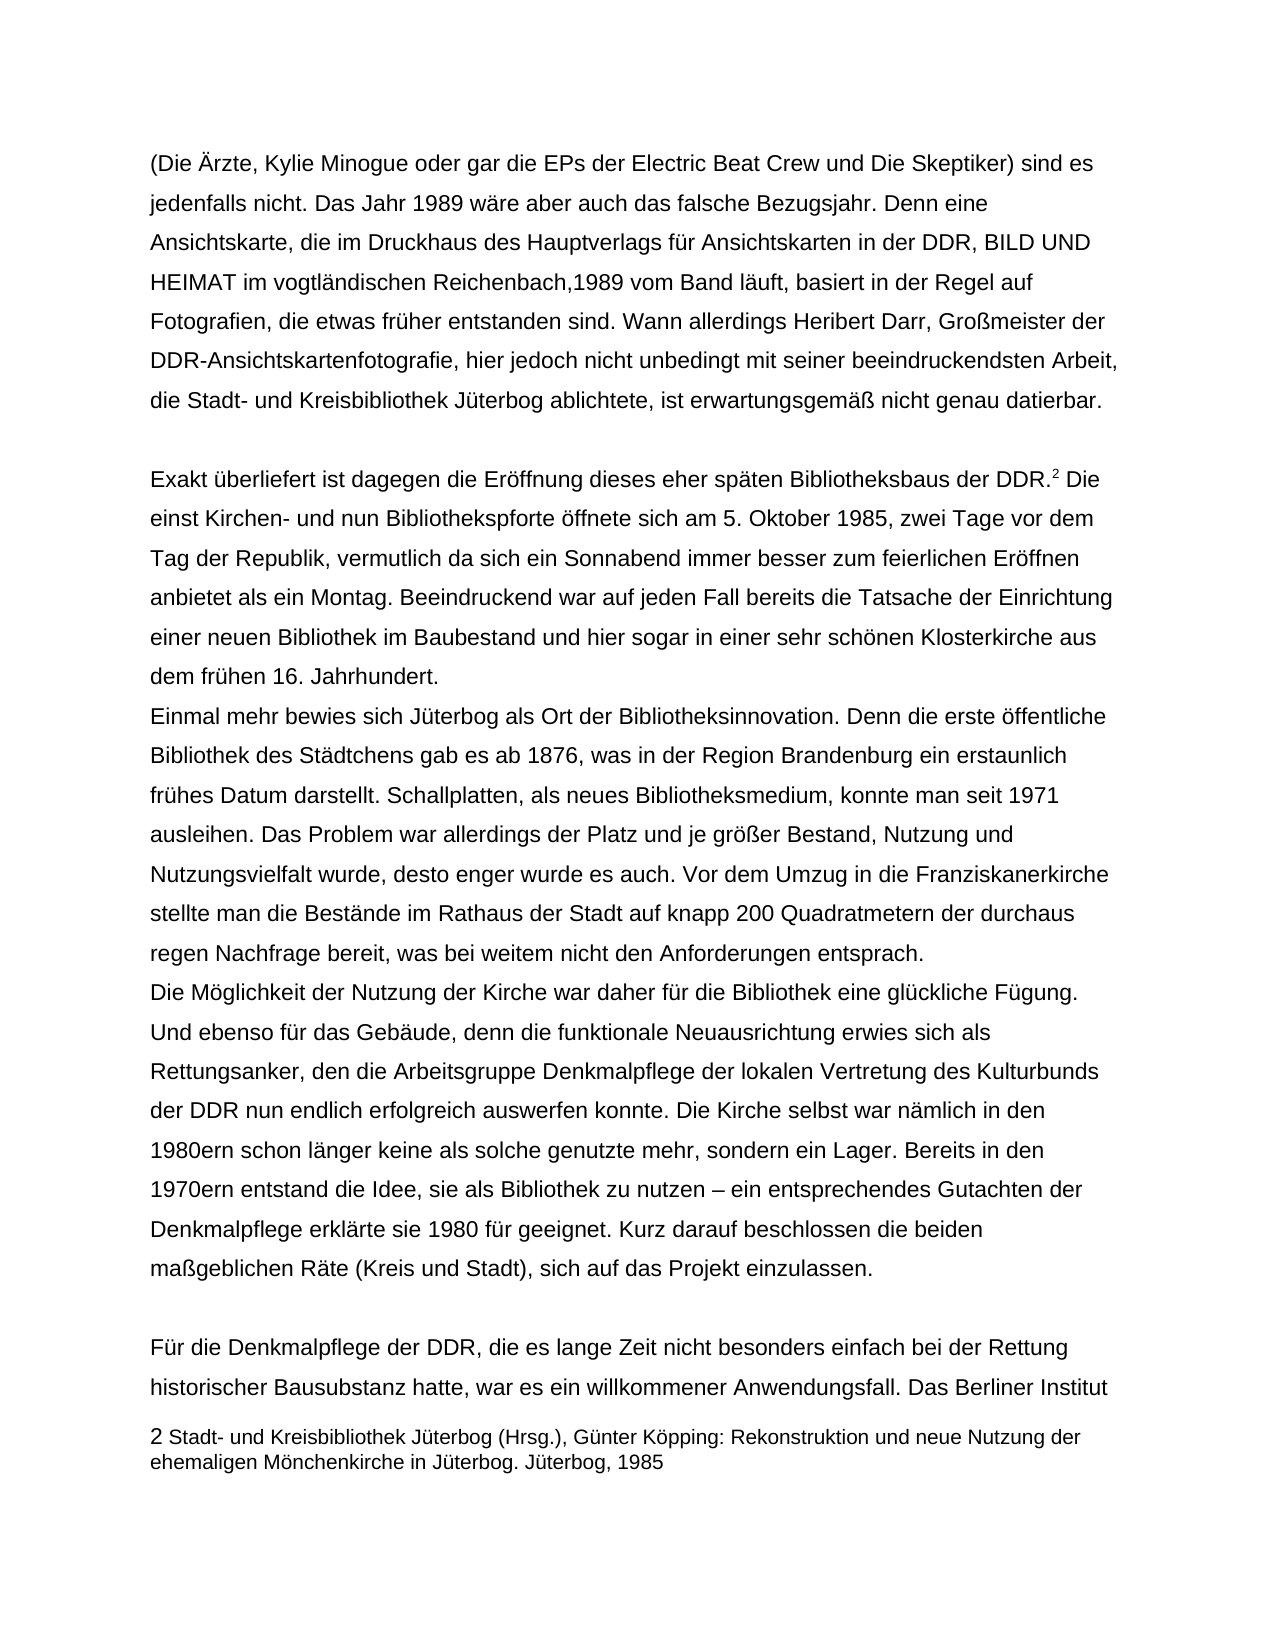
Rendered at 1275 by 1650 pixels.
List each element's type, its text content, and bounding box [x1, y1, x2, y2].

text Einmal mehr bewies sich Jüterbog als Ort der Bibliotheksinnovation. Denn die erste öffentliche Bibliothek des Städtchens gab es ab 1876, was in der Region Brandenburg ein erstaunlich frühes Datum darstellt. Schallplatten, als neues Bibliotheksmedium, konnte man seit 1971 ausleihen. Das Problem war allerdings der Platz und je größer Bestand, Nutzung und Nutzungsvielfalt wurde, desto enger wurde es auch. Vor dem Umzug in die Franziskanerkirche stellte man die Bestände im Rathaus der Stadt auf knapp 200 Quadratmetern der durchaus regen Nachfrage bereit, was bei weitem nicht den Anforderungen entsprach. [150, 703, 1125, 966]
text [150, 1334, 1125, 1400]
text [150, 150, 1125, 413]
text Exakt überliefert ist dagegen die Eröffnung dieses eher späten Bibliotheksbaus der DDR. Die einst Kirchen- und nun Bibliothekspforte öffnete sich am 5. Oktober 1985, zwei Tage vor dem Tag der Republik, vermutlich da sich ein Sonnabend immer besser zum feierlichen Eröffnen anbietet als ein Montag. Beeindruckend war auf jeden Fall bereits die Tatsache der Einrichtung einer neuen Bibliothek im Baubestand und hier sogar in einer sehr schönen Klosterkirche aus dem frühen 16. Jahrhundert. [150, 466, 1125, 689]
text Die Möglichkeit der Nutzung der Kirche war daher für die Bibliothek eine glückliche Fügung. Und ebenso für das Gebäude, denn die funktionale Neuausrichtung erwies sich als Rettungsanker, den die Arbeitsgruppe Denkmalpflege der lokalen Vertretung des Kulturbunds der DDR nun endlich erfolgreich auswerfen konnte. Die Kirche selbst war nämlich in den 1980ern schon länger keine als solche genutzte mehr, sondern ein Lager. Bereits in den 1970ern entstand die Idee, sie als Bibliothek zu nutzen – ein entsprechendes Gutachten der Denkmalpflege erklärte sie 1980 für geeignet. Kurz darauf beschlossen die beiden maßgeblichen Räte (Kreis und Stadt), sich auf das Projekt einzulassen. [150, 979, 1125, 1282]
